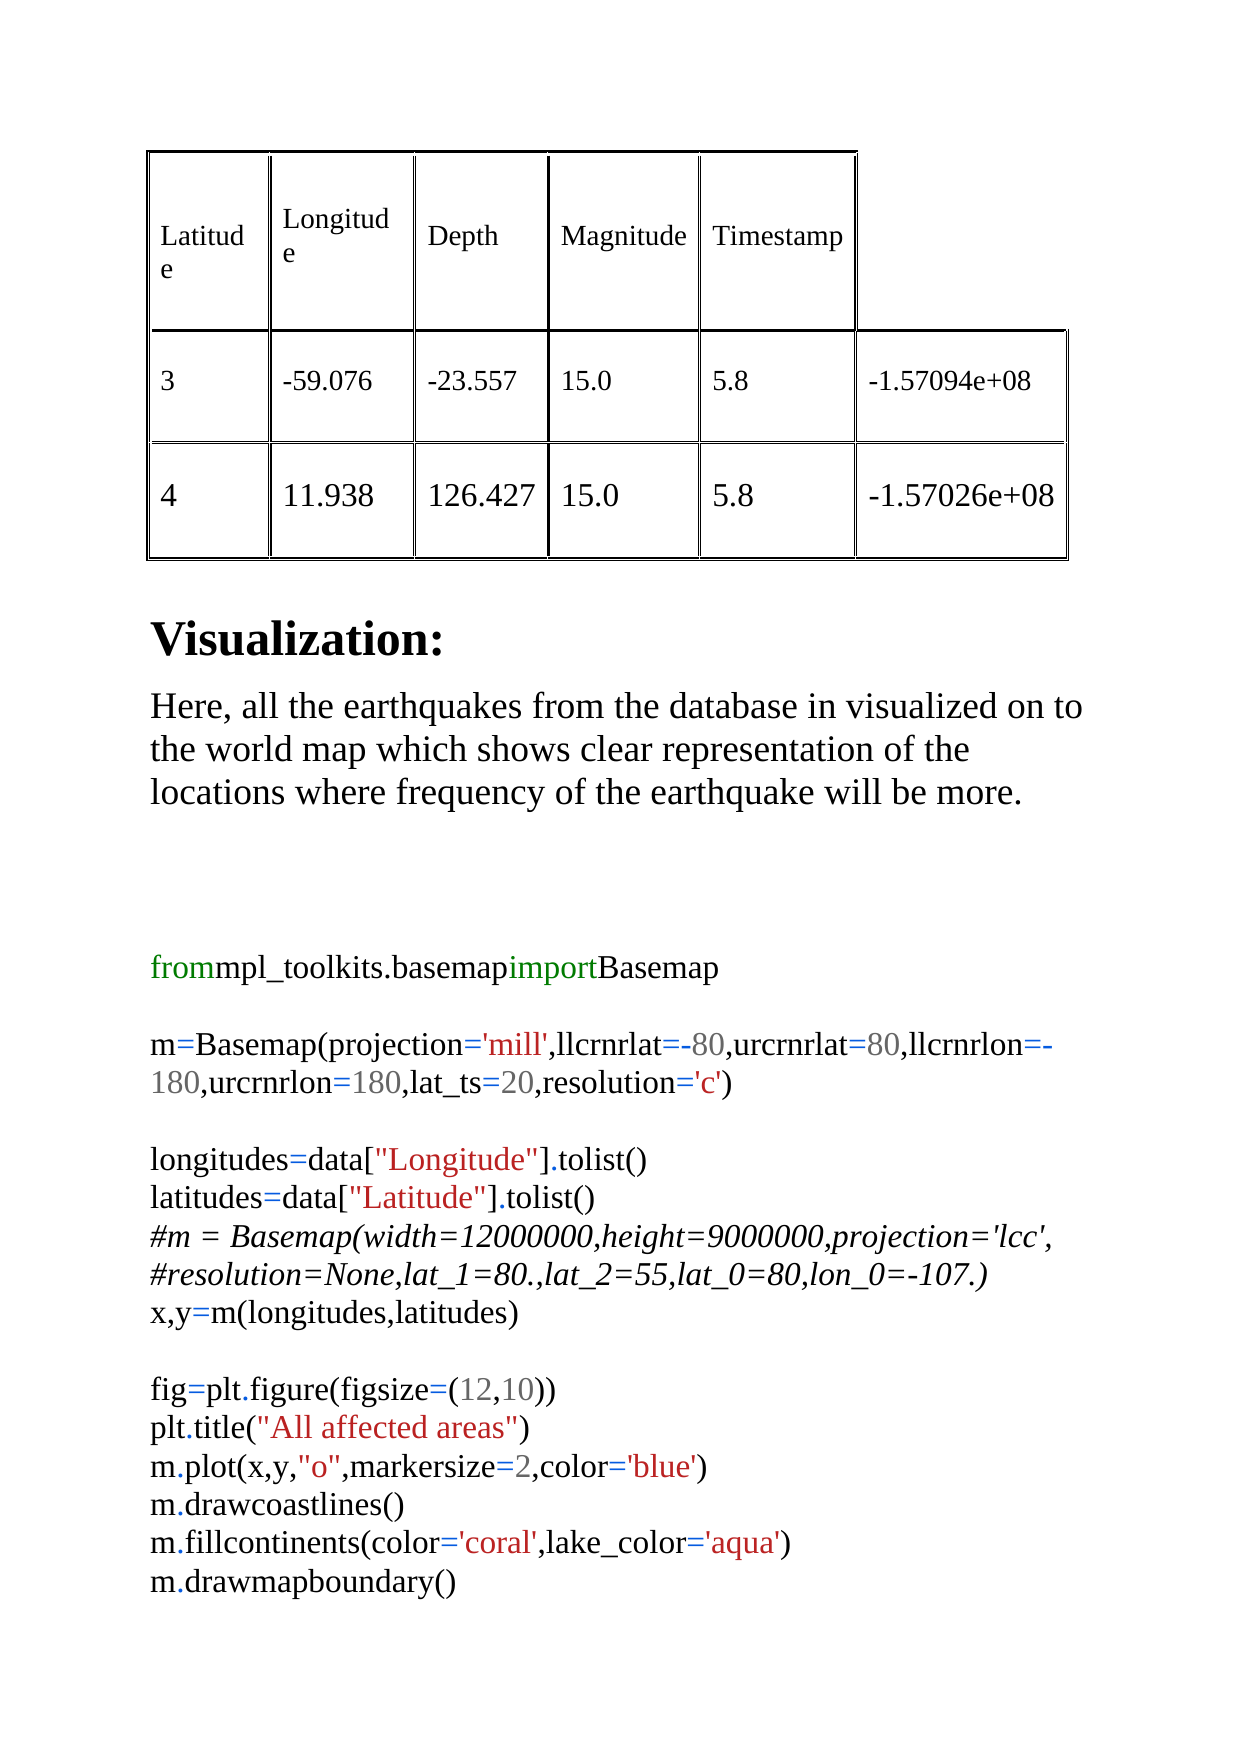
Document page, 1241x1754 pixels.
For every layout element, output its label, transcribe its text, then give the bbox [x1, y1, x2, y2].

text longitudes=data["Longitude"].tolist() [150, 1139, 1090, 1178]
text frommpl_toolkits.basemapimportBasemap [150, 948, 1090, 986]
text #resolution=None,lat_1=80.,lat_2=55,lat_0=80,lon_0=-107.) [150, 1254, 1090, 1293]
table_cell 3 [150, 329, 268, 441]
text m.fillcontinents(color='coral',lake_color='aqua') [150, 1523, 1090, 1561]
table_cell 5.8 [701, 332, 854, 441]
text m.drawcoastlines() [150, 1484, 1090, 1523]
table_cell 15.0 [548, 444, 699, 557]
text m.drawmapboundary() [150, 1561, 1090, 1599]
subtitle Visualization: [150, 609, 1090, 666]
table_cell 5.8 [700, 444, 856, 557]
table_header Timestamp [700, 153, 856, 329]
table_header Longitude [270, 153, 415, 329]
table_header Latitude [150, 152, 270, 329]
table_cell -59.076 [272, 332, 413, 441]
text Here, all the earthquakes from the database in visualized on to the world map which shows clear representation of the locations where frequency of the earthquake will be more. [150, 683, 1090, 813]
table_cell 4 [148, 441, 270, 557]
table_cell -23.557 [416, 332, 547, 441]
table_cell 11.938 [270, 444, 415, 557]
text m=Basemap(projection='mill',llcrnrlat=-80,urcrnrlat=80,llcrnrlon=-180,urcrnrlon=180,lat_ts=20,resolution='c') [150, 1024, 1090, 1101]
text x,y=m(longitudes,latitudes) [150, 1293, 1090, 1331]
text plt.title("All affected areas") [150, 1408, 1090, 1446]
table_header Depth [415, 152, 548, 329]
table_header Magnitude [548, 153, 699, 329]
table_cell 15.0 [550, 332, 698, 441]
table_cell -1.57026e+08 [856, 441, 1067, 557]
table_cell 126.427 [415, 444, 548, 557]
table_cell -1.57094e+08 [857, 329, 1067, 441]
text #m = Basemap(width=12000000,height=9000000,projection='lcc', [150, 1216, 1090, 1254]
text m.plot(x,y,"o",markersize=2,color='blue') [150, 1446, 1090, 1484]
text latitudes=data["Latitude"].tolist() [150, 1178, 1090, 1216]
text fig=plt.figure(figsize=(12,10)) [150, 1369, 1090, 1408]
